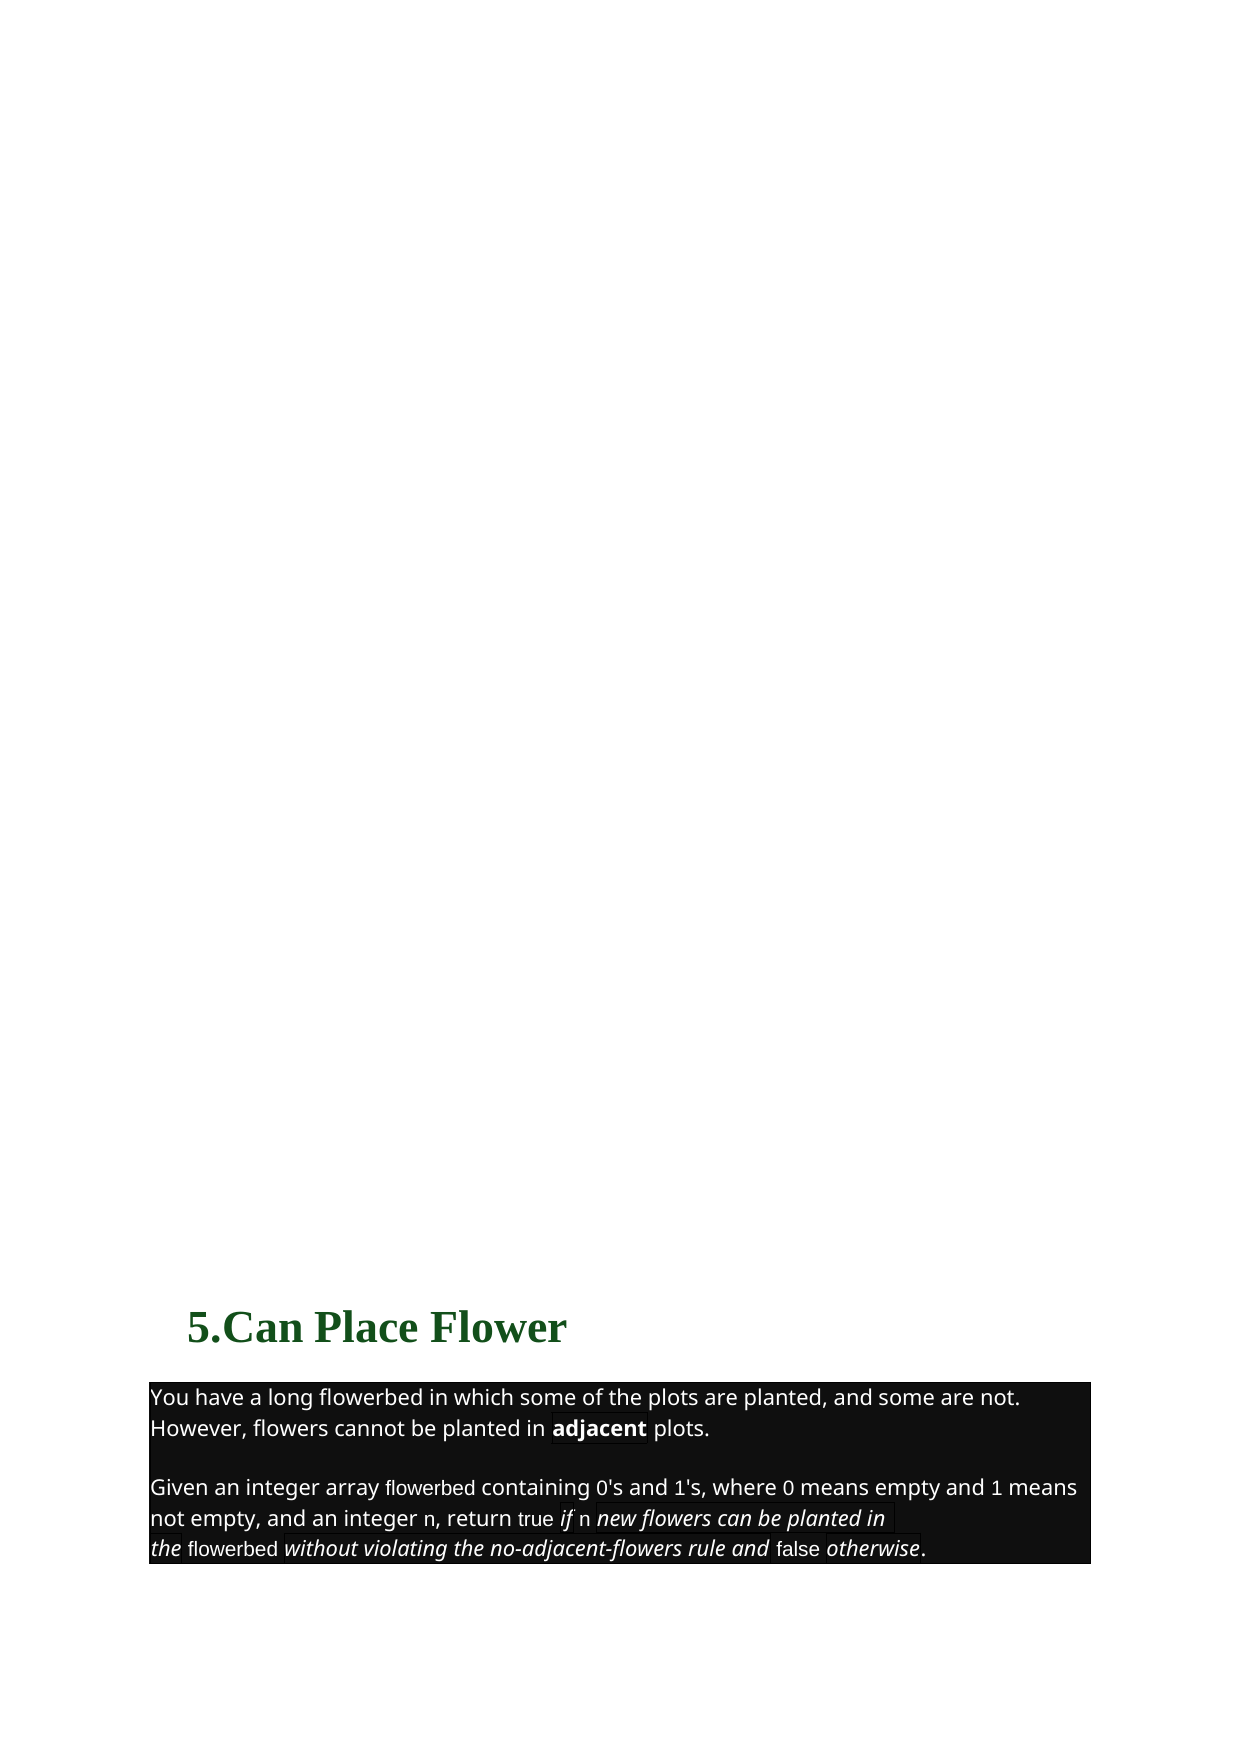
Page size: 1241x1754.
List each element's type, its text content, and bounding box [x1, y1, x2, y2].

text You have a long flowerbed in which some of the plots are planted, and some are not. However, flowers cannot be planted in adjacent plots. [151, 1383, 1090, 1443]
list 5.Can Place Flower [187, 1300, 1090, 1353]
text Given an integer array flowerbed containing 0's and 1's, where 0 means empty and 1 means not empty, and an integer n, return true if n new flowers can be planted in the flowerbed without violating the no-adjacent-flowers rule and false otherwise. [151, 1472, 1090, 1563]
